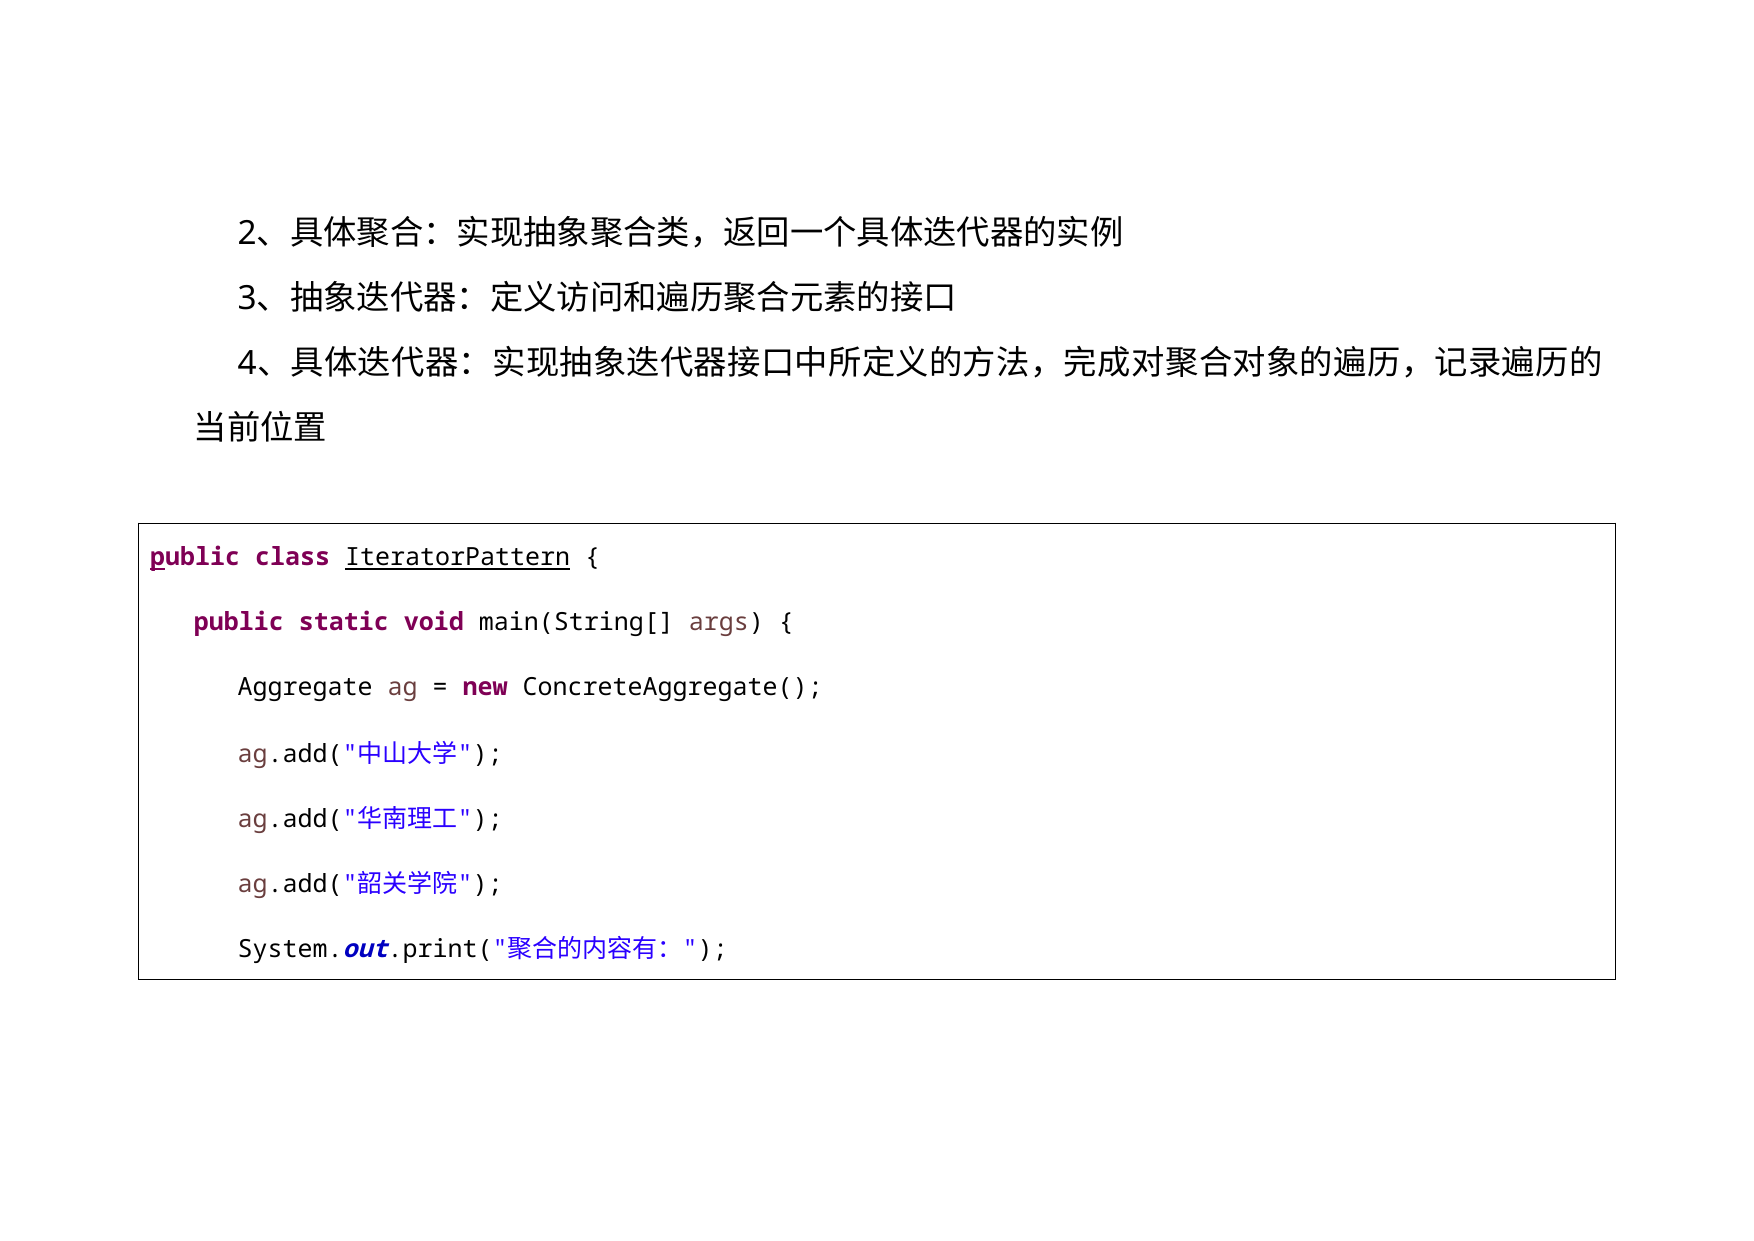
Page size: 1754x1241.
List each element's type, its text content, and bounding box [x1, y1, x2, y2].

text 2、具体聚合：实现抽象聚合类，返回一个具体迭代器的实例 [194, 198, 1604, 263]
text 3、抽象迭代器：定义访问和遍历聚合元素的接口 [194, 263, 1604, 328]
text 4、具体迭代器：实现抽象迭代器接口中所定义的方法，完成对聚合对象的遍历，记录遍历的当前位置 [194, 328, 1604, 458]
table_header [139, 524, 1615, 979]
